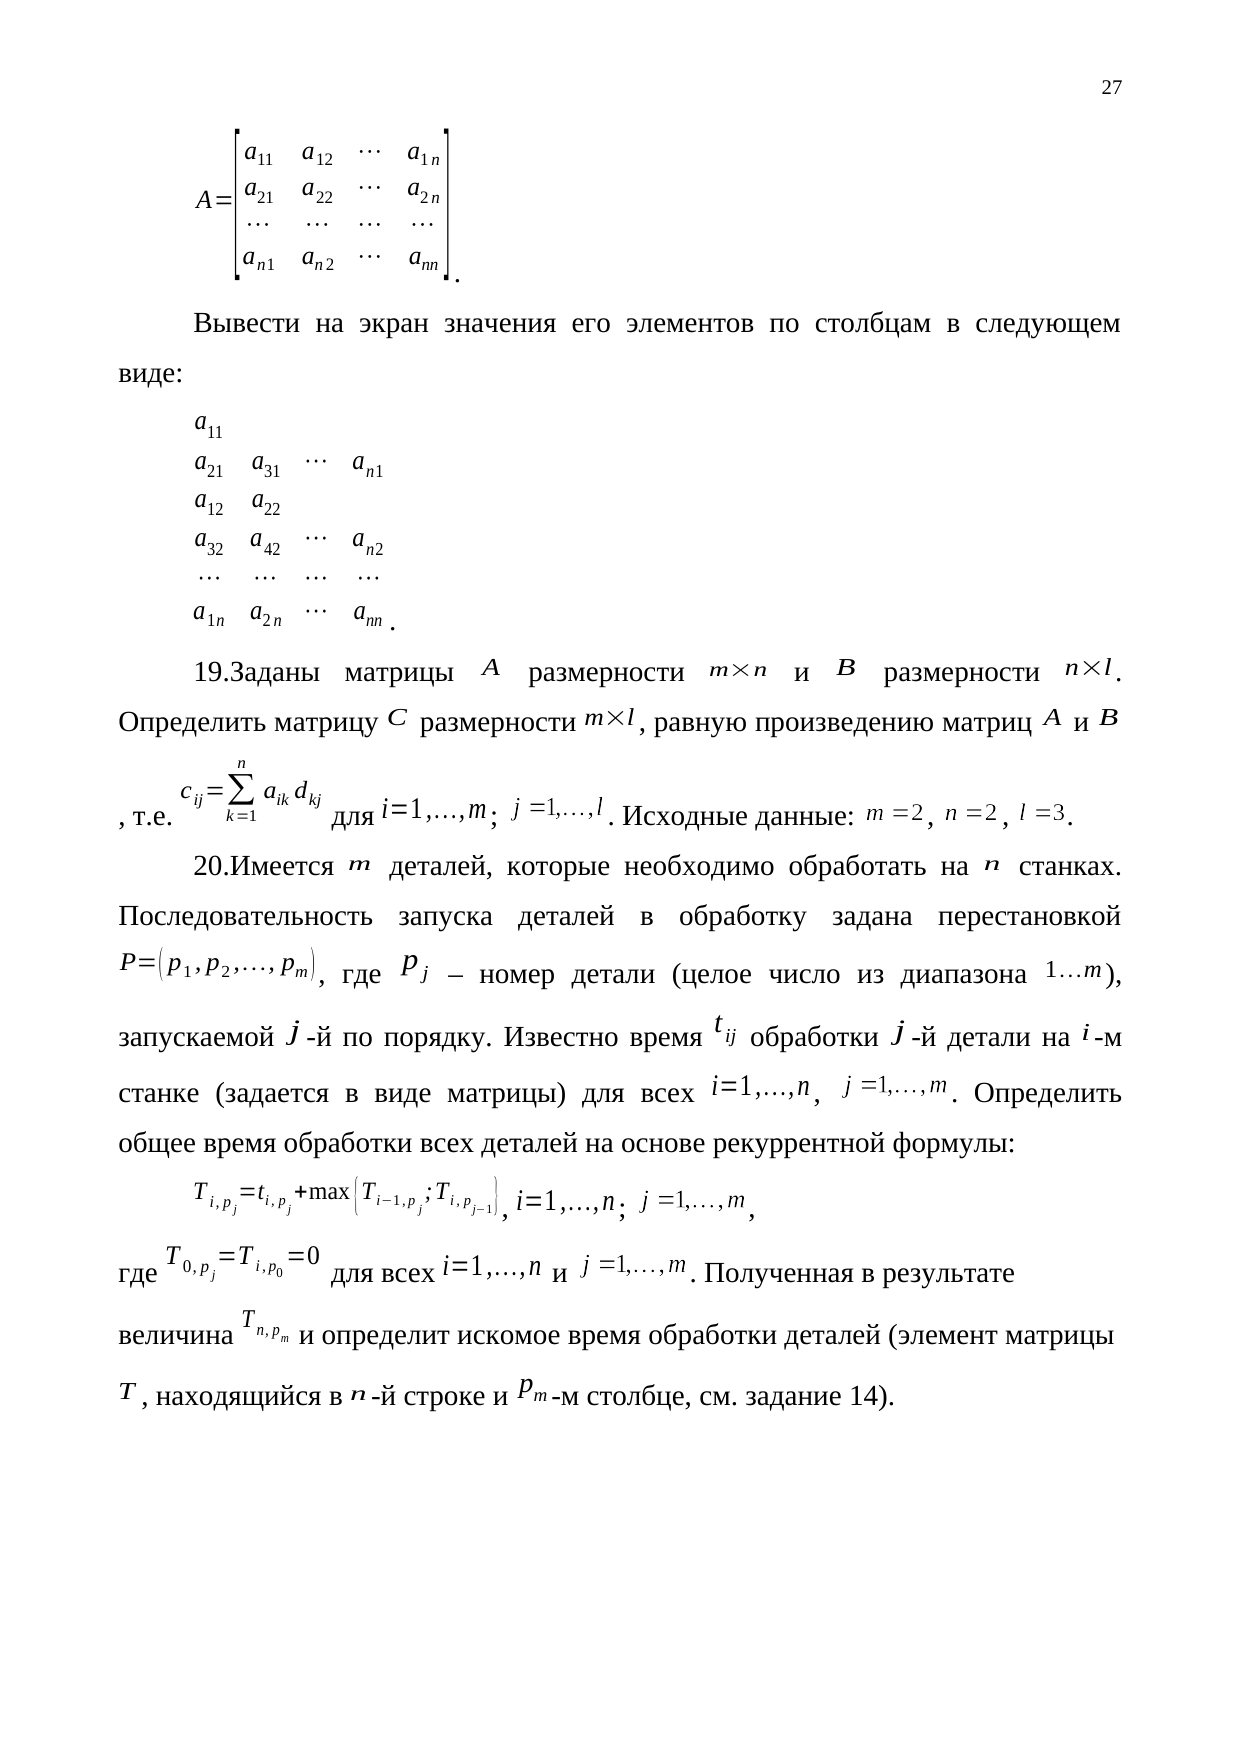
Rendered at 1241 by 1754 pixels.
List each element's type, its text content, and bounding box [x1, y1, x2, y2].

text 20.Имеется деталей, которые необходимо обработать на станках. Последовательность запуска деталей в обработку задана перестановкой , где – номер детали (целое число из диапазона ), запускаемой -й по порядку. Известно время обработки -й детали на -м станке (задается в виде матрицы) для всех , . Определить общее время обработки всех деталей на основе рекуррентной формулы: [118, 848, 1122, 1159]
text где для всех и . Полученная в результате величина и определит искомое время обработки деталей (элемент матрицы , находящийся в -й строке и -м столбце, см. задание 14). [118, 1241, 1122, 1412]
text , ; , [118, 1176, 1122, 1224]
text . [118, 406, 1122, 637]
text Вывести на экран значения его элементов по столбцам в следующем виде: [118, 305, 1122, 389]
text 19.Заданы матрицы размерности и размерности . Определить матрицу размерности , равную произведению матриц и , т.е. для ; . Исходные данные: , , . [118, 654, 1122, 831]
text . [118, 128, 1122, 288]
